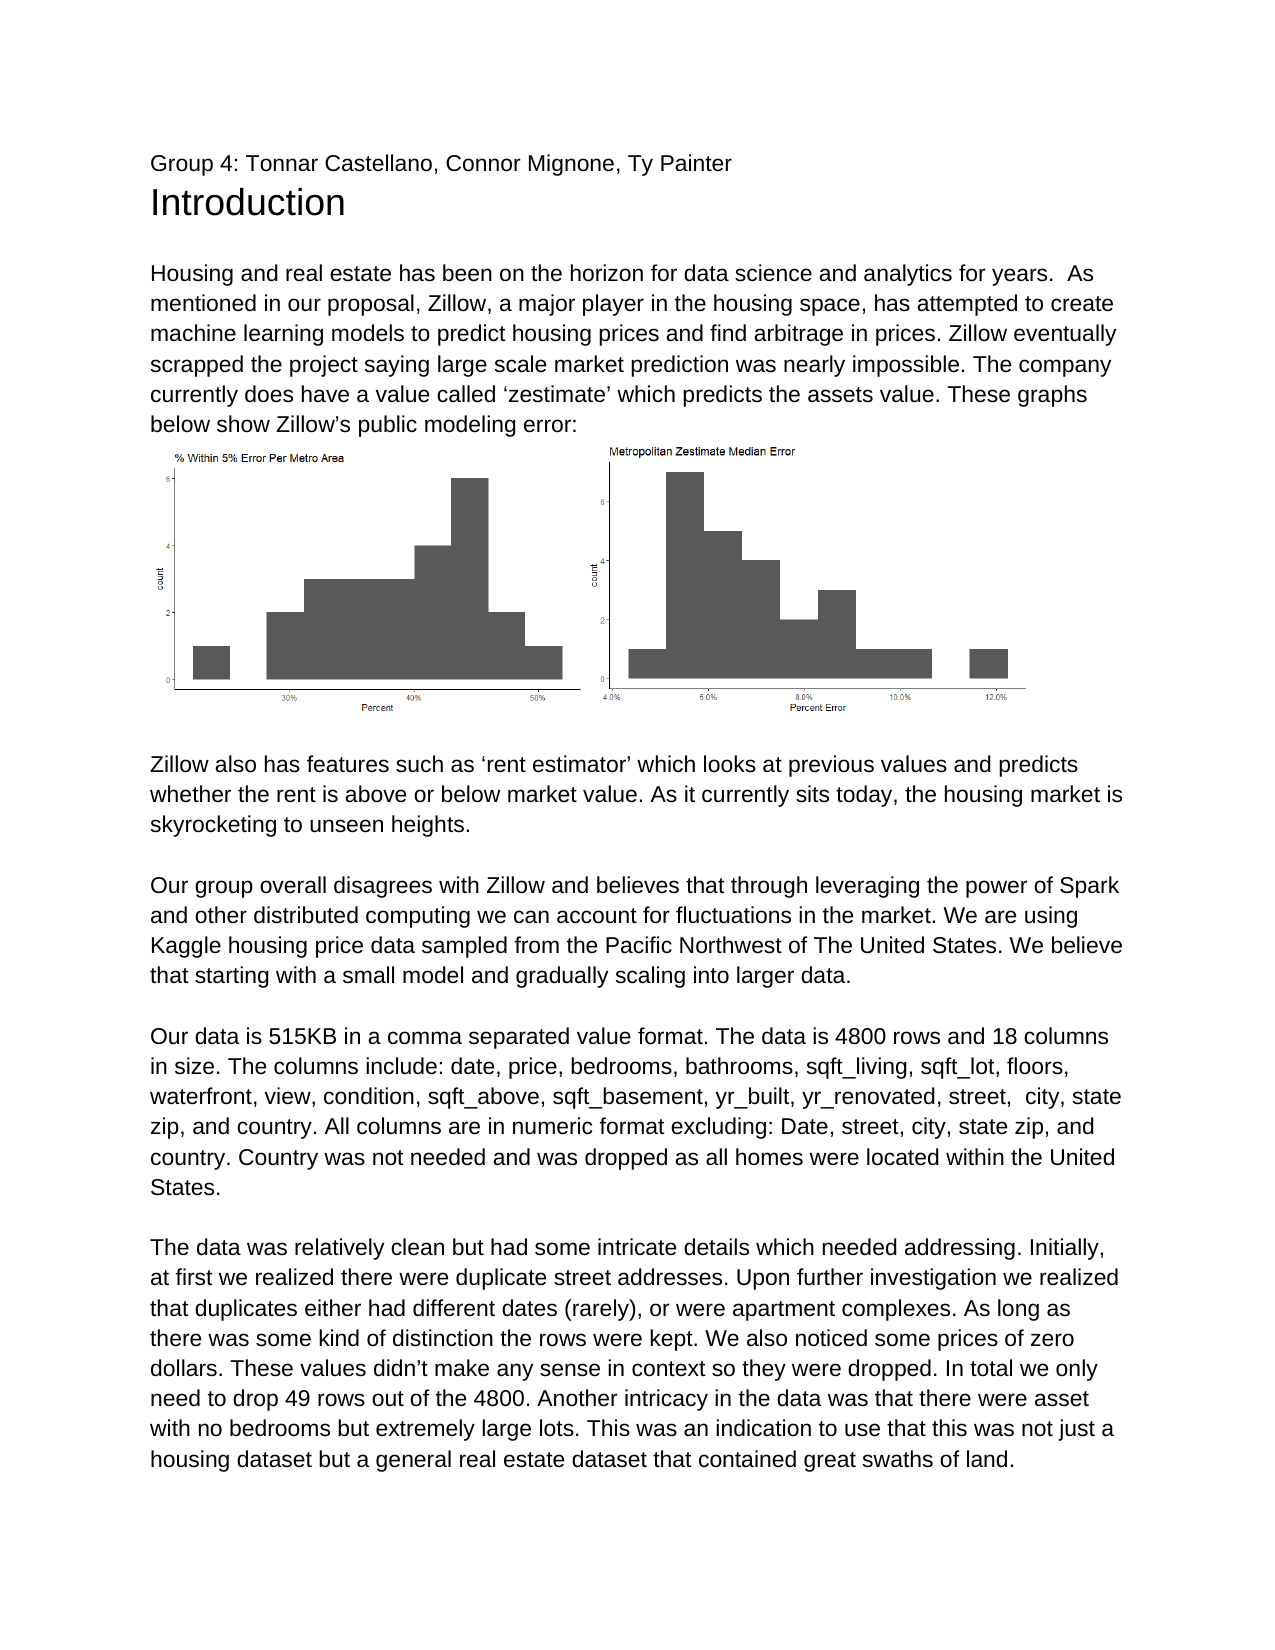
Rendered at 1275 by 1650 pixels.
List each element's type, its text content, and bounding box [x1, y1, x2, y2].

text Introduction [150, 180, 1125, 223]
picture [150, 441, 1031, 717]
text Housing and real estate has been on the horizon for data science and analytics for years. As mentioned in our proposal, Zillow, a major player in the housing space, has attempted to create machine learning models to predict housing prices and find arbitrage in prices. Zillow eventually scrapped the project saying large scale market prediction was nearly impossible. The company currently does have a value called ‘zestimate’ which predicts the assets value. These graphs below show Zillow’s public modeling error: [150, 260, 1125, 437]
text The data was relatively clean but had some intricate details which needed addressing. Initially, at first we realized there were duplicate street addresses. Upon further investigation we realized that duplicates either had different dates (rarely), or were apartment complexes. As long as there was some kind of distinction the rows were kept. We also noticed some prices of zero dollars. These values didn’t make any sense in context so they were dropped. In total we only need to drop 49 rows out of the 4800. Another intricacy in the data was that there were asset with no bedrooms but extremely large lots. This was an indication to use that this was not just a housing dataset but a general real estate dataset that contained great swaths of land. [150, 1234, 1125, 1472]
text Our data is 515KB in a comma separated value format. The data is 4800 rows and 18 columns in size. The columns include: date, price, bedrooms, bathrooms, sqft_living, sqft_lot, floors, waterfront, view, condition, sqft_above, sqft_basement, yr_built, yr_renovated, street, city, state zip, and country. All columns are in numeric format excluding: Date, street, city, state zip, and country. Country was not needed and was dropped as all homes were located within the United States. [150, 1023, 1125, 1200]
text Group 4: Tonnar Castellano, Connor Mignone, Ty Painter [150, 150, 1125, 176]
text Zillow also has features such as ‘rent estimator’ which looks at previous values and predicts whether the rent is above or below market value. As it currently sits today, the housing market is skyrocketing to unseen heights. [150, 751, 1125, 838]
text Our group overall disagrees with Zillow and believes that through leveraging the power of Spark and other distributed computing we can account for fluctuations in the market. We are using Kaggle housing price data sampled from the Pacific Northwest of The United States. We believe that starting with a small model and gradually scaling into larger data. [150, 872, 1125, 989]
